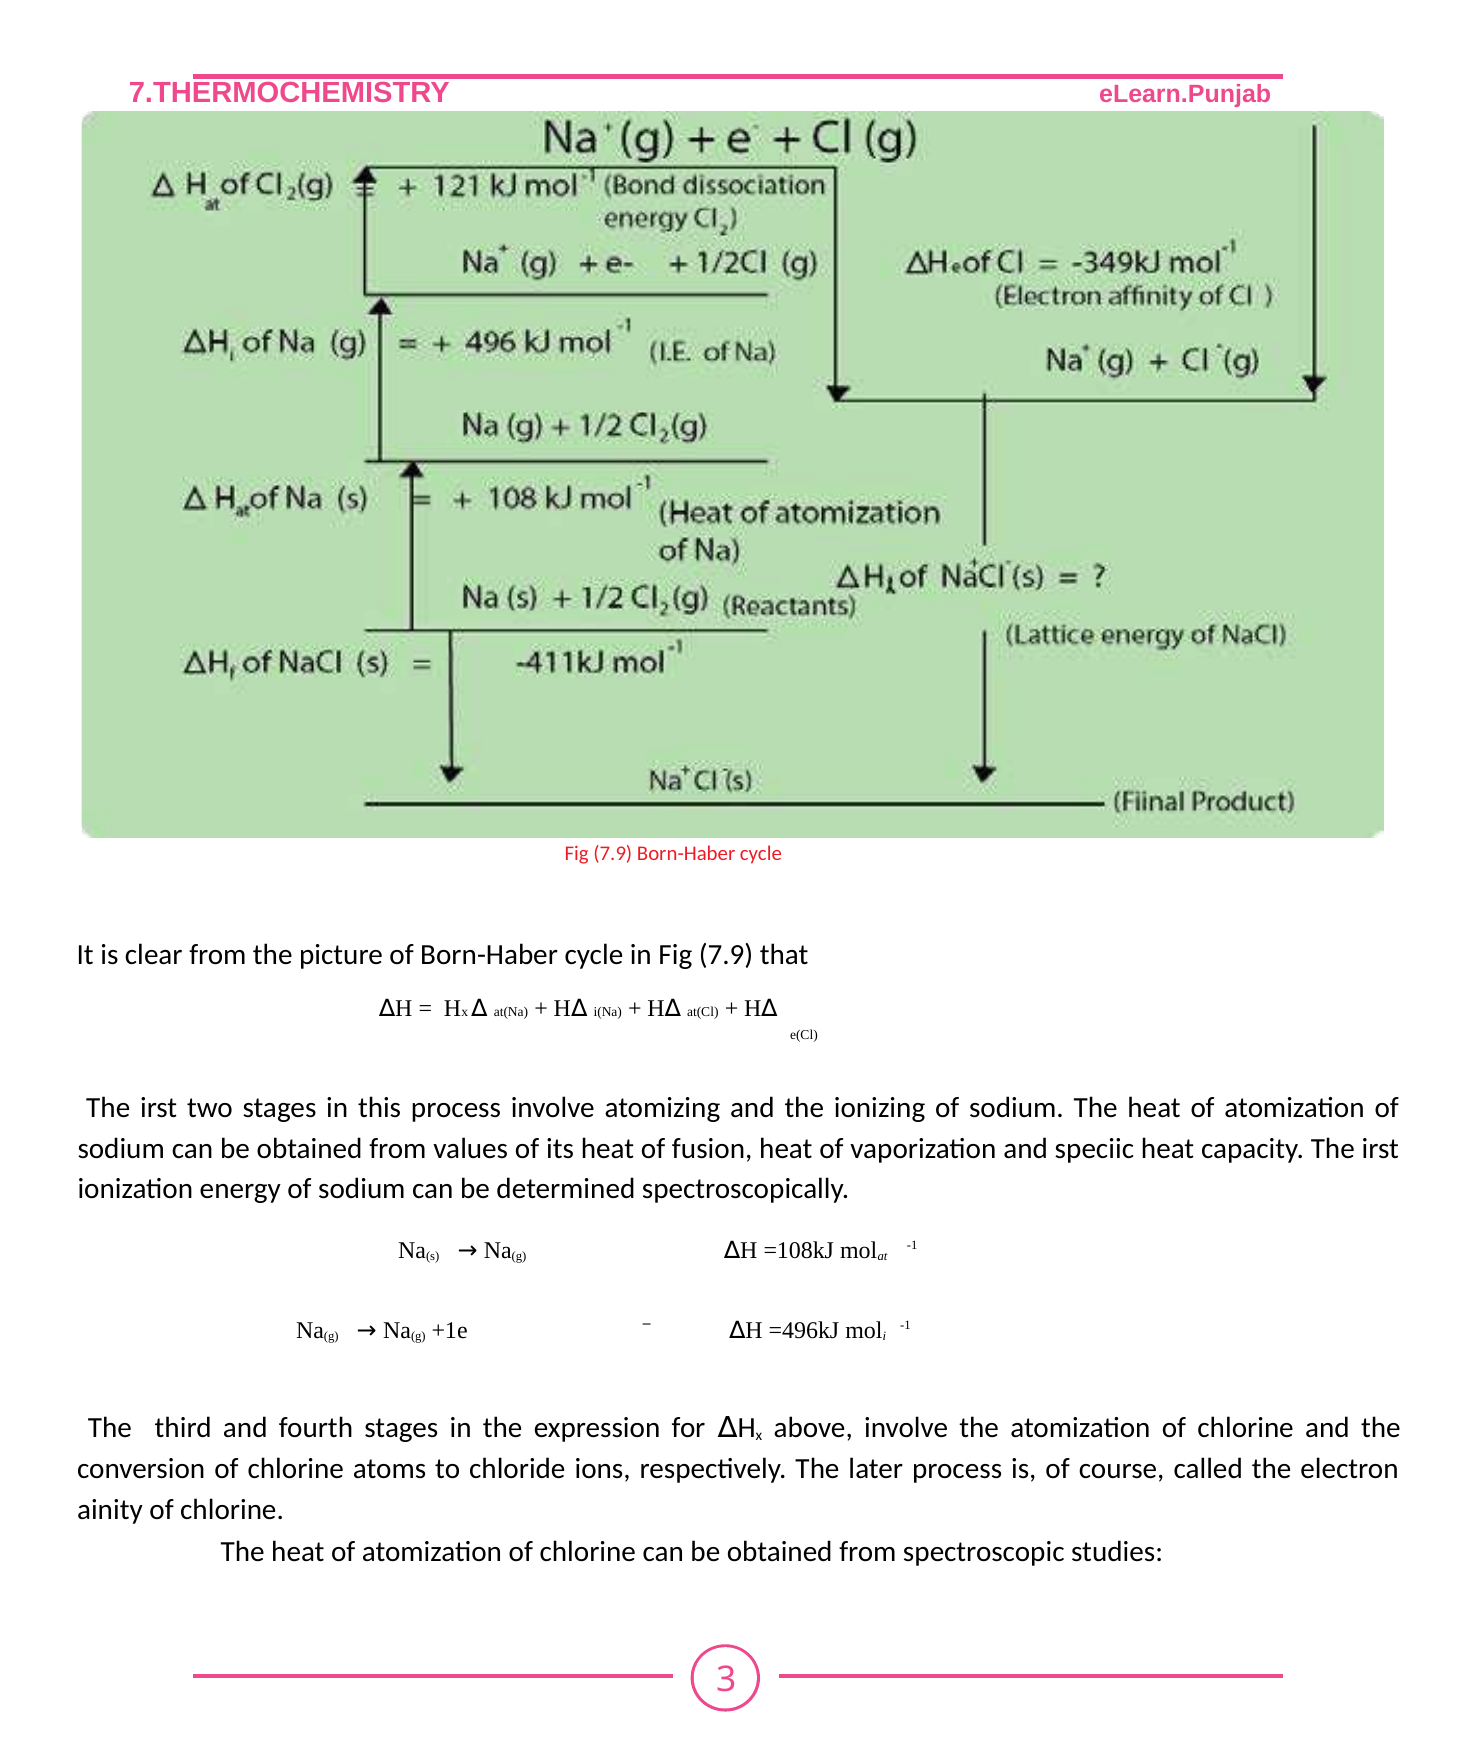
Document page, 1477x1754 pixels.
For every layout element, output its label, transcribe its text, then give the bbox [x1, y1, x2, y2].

text It is clear from the picture of Born-Haber cycle in Fig (7.9) that [76, 936, 1437, 972]
text Fig (7.9) Born-Haber cycle [202, 840, 1144, 866]
text Na(g) → Na(g) +1e − ∆H =496kJ moli -1 [75, 1313, 1439, 1345]
text The third and fourth stages in the expression for ∆Hx above, involve the atomization of chlorine and the conversion of chlorine atoms to chloride ions, respectively. The later process is, of course, called the electron ainity of chlorine. [76, 1406, 1401, 1526]
picture [81, 111, 1384, 838]
text The irst two stages in this process involve atomizing and the ionizing of sodium. The heat of atomization of sodium can be obtained from values of its heat of fusion, heat of vaporization and speciic heat capacity. The irst ionization energy of sodium can be determined spectroscopically. [76, 1089, 1401, 1206]
text ∆H = Hx ∆ at(Na) + H∆ i(Na) + H∆ at(Cl) + H∆ [379, 991, 1439, 1024]
text e(Cl) [73, 1026, 1439, 1042]
text The heat of atomization of chlorine can be obtained from spectroscopic studies: [75, 1533, 1439, 1568]
text Na(s) → Na(g) ∆H =108kJ molat -1 [75, 1232, 1439, 1265]
